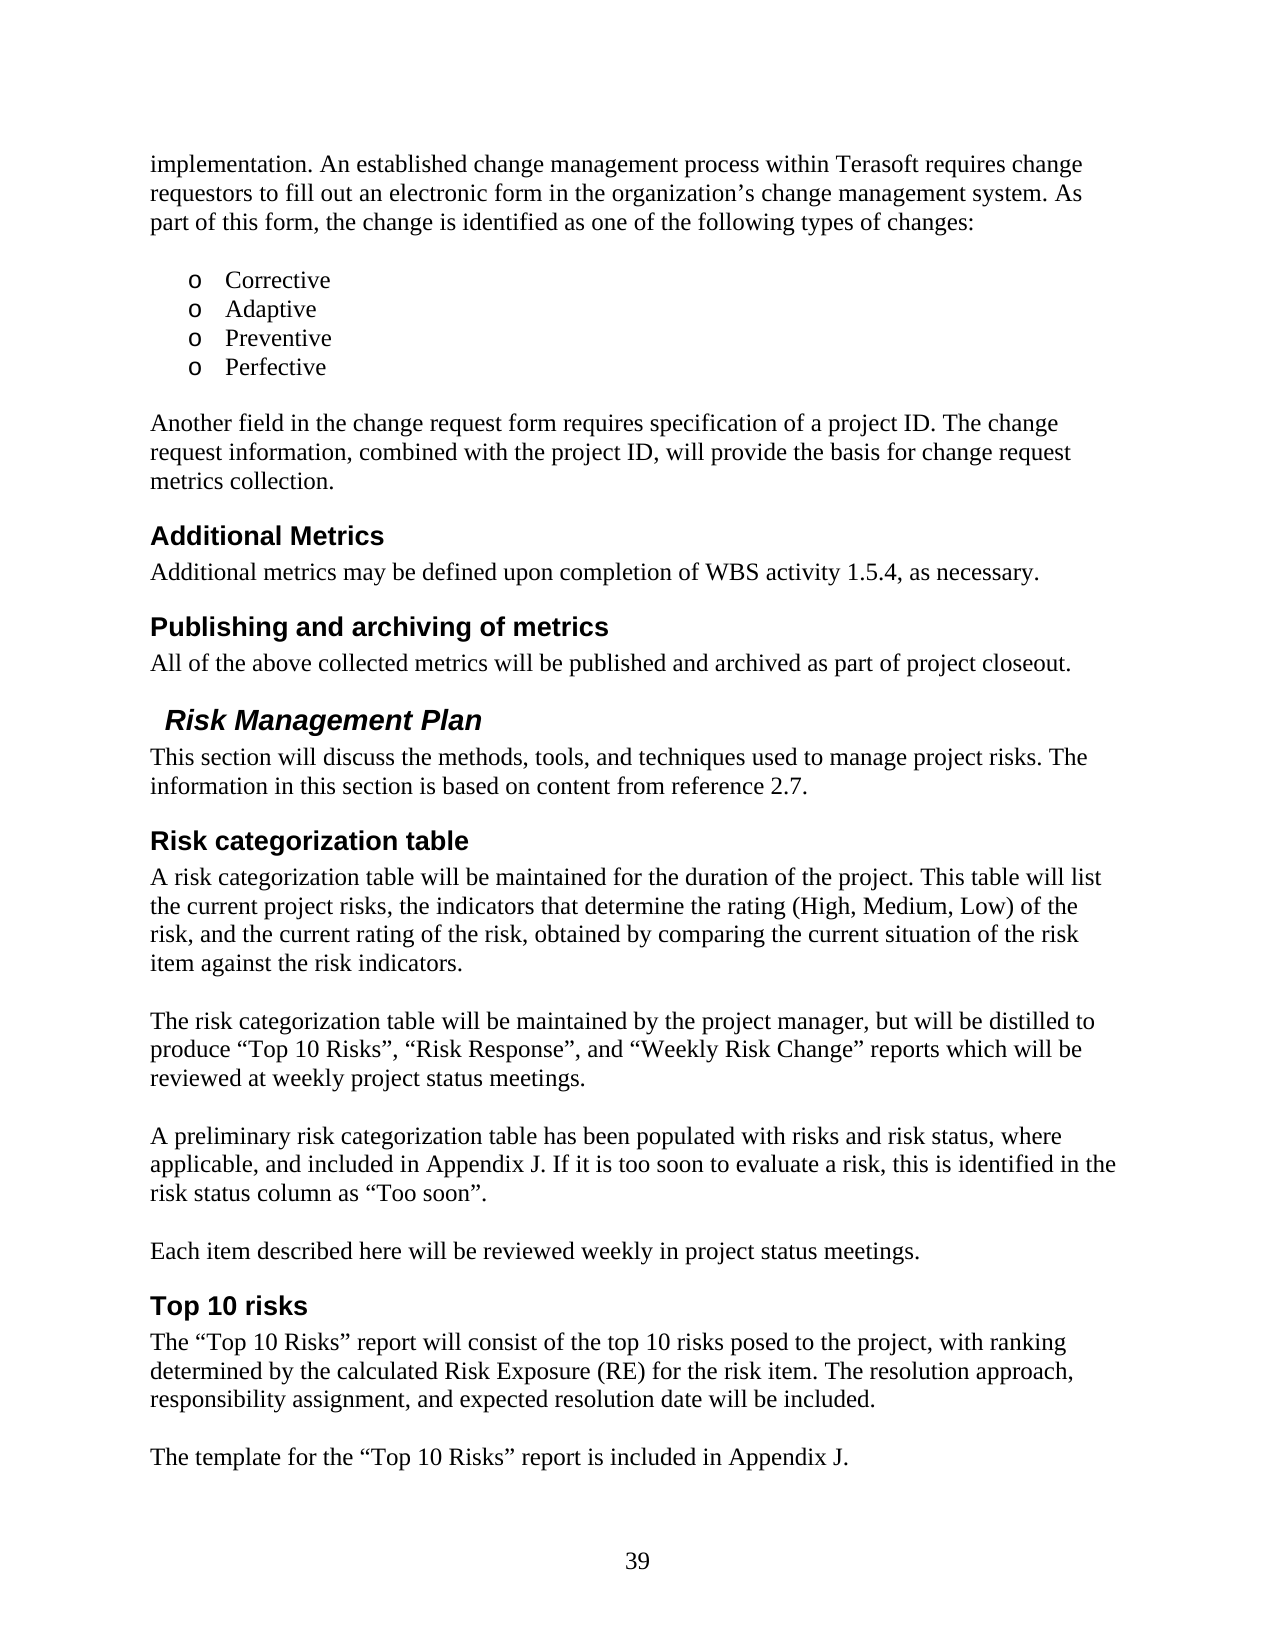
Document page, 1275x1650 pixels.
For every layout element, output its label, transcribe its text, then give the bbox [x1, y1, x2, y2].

text The risk categorization table will be maintained by the project manager, but will be distilled to produce “Top 10 Risks”, “Risk Response”, and “Weekly Risk Change” reports which will be reviewed at weekly project status meetings. [150, 1006, 1098, 1092]
subtitle Risk Management Plan [150, 702, 1194, 736]
text All of the above collected metrics will be published and archived as part of project closeout. [150, 648, 1194, 677]
list Adaptive [187, 294, 1194, 323]
subtitle Additional Metrics [150, 520, 1194, 551]
text Another field in the change request form requires specification of a project ID. The change request information, combined with the project ID, will provide the basis for change request metrics collection. [150, 408, 1073, 494]
text The template for the “Top 10 Risks” report is included in Appendix J. [150, 1442, 1194, 1471]
text This section will discuss the methods, tools, and techniques used to manage project risks. The information in this section is based on content from reference 2.7. [150, 742, 1090, 799]
subtitle Risk categorization table [150, 825, 1194, 856]
subtitle Publishing and archiving of metrics [150, 611, 1194, 642]
subtitle Top 10 risks [150, 1290, 1194, 1321]
text The “Top 10 Risks” report will consist of the top 10 risks posed to the project, with ranking determined by the calculated Risk Exposure (RE) for the risk item. The resolution approach, responsibility assignment, and expected resolution date will be included. [150, 1327, 1076, 1413]
text implementation. An established change management process within Terasoft requires change requestors to fill out an electronic form in the organization’s change management system. As part of this form, the change is identified as one of the following types of changes: [150, 149, 1083, 236]
list Preventive [187, 323, 1194, 352]
list Corrective [187, 265, 1194, 294]
list Perfective [187, 352, 1194, 382]
text Additional metrics may be defined upon completion of WBS activity 1.5.4, as necessary. [150, 557, 1194, 586]
text A risk categorization table will be maintained for the duration of the project. This table will list the current project risks, the indicators that determine the rating (High, Medium, Low) of the risk, and the current rating of the risk, obtained by comparing the current situation of the risk item against the risk indicators. [150, 862, 1104, 977]
text Each item described here will be reviewed weekly in project status meetings. [150, 1236, 1194, 1264]
text A preliminary risk categorization table has been populated with risks and risk status, where applicable, and included in Appendix J. If it is too soon to evaluate a risk, this is identified in the risk status column as “Too soon”. [150, 1121, 1125, 1207]
